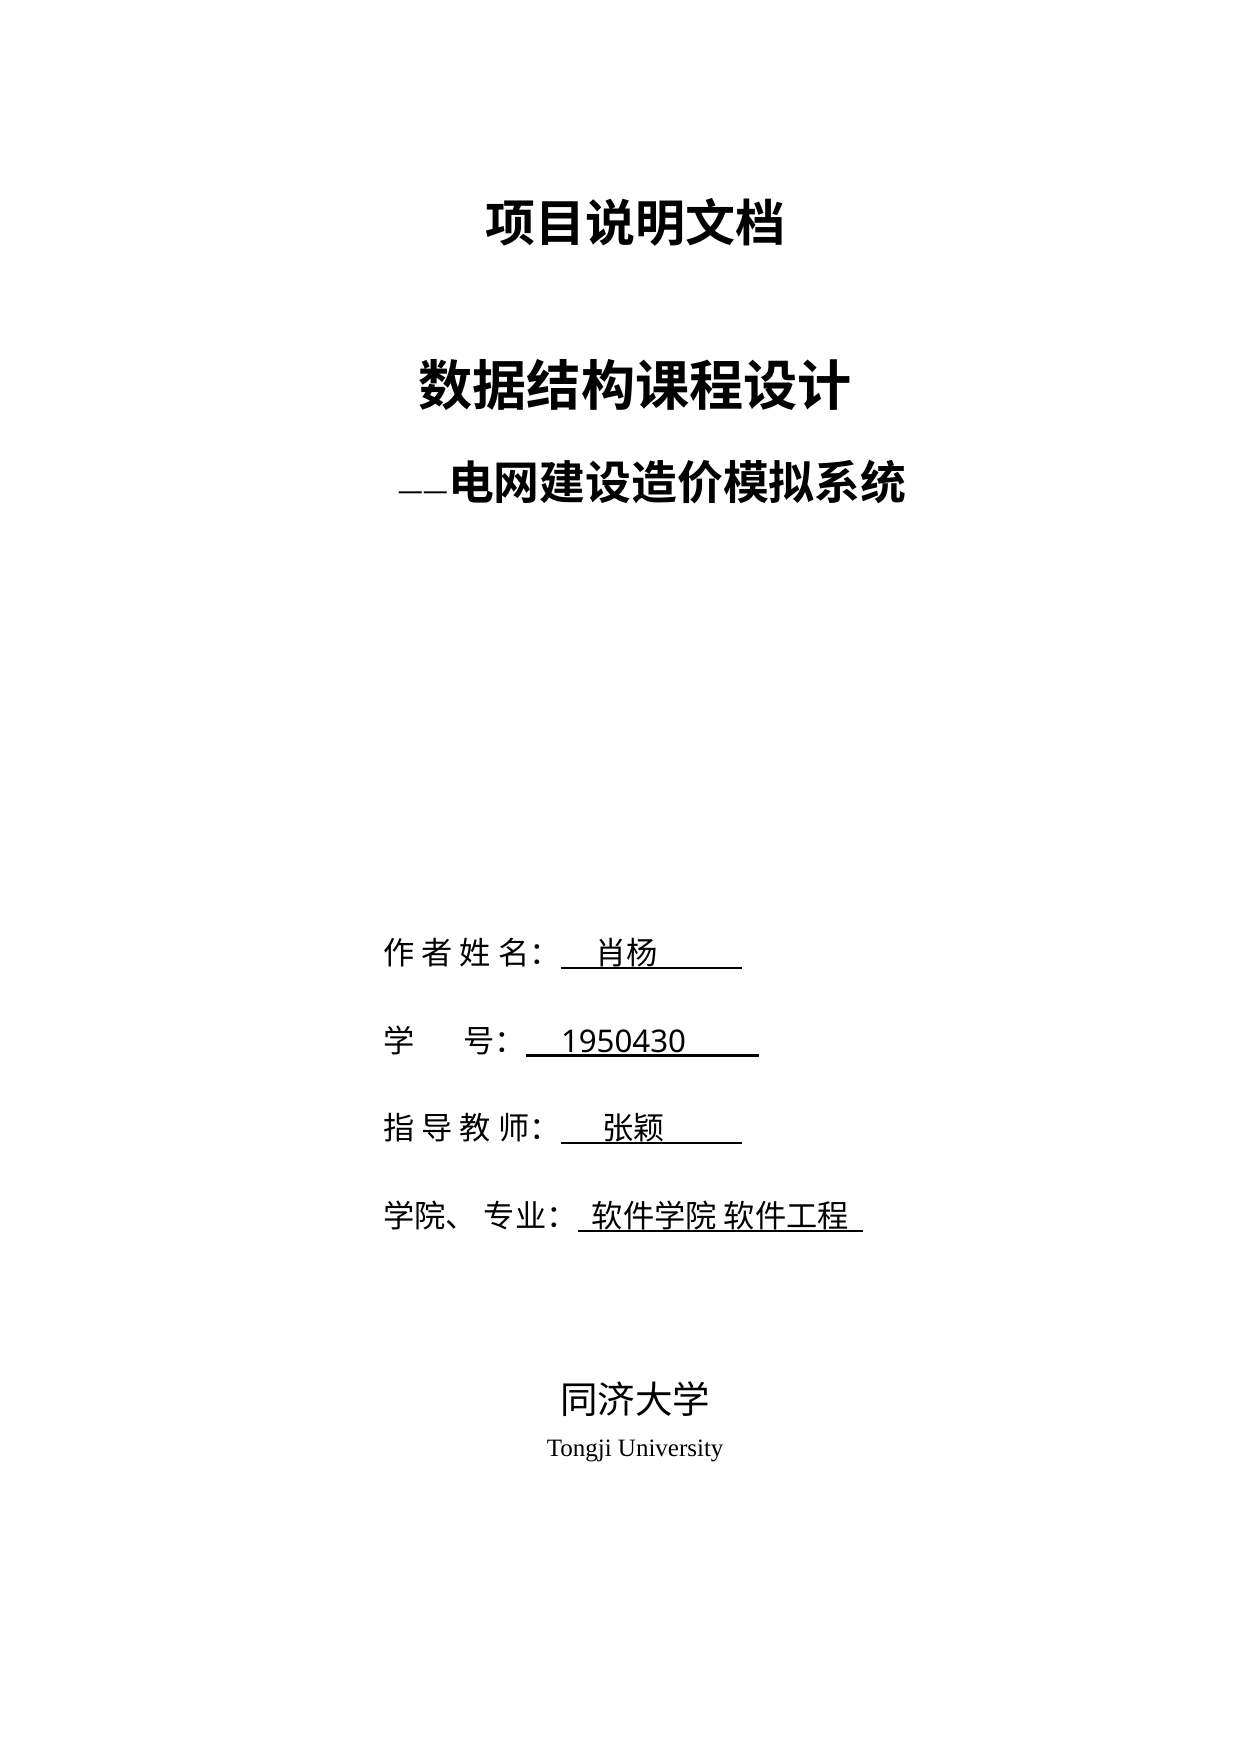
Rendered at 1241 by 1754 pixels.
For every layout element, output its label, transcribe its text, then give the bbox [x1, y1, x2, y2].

text 作 者 姓 名： 肖杨 [177, 918, 1092, 983]
text Tongji University [177, 1431, 1092, 1464]
text 学 号： 1950430 [177, 1006, 1092, 1071]
text ——电网建设造价模拟系统 [177, 431, 1092, 528]
text 学院、 专业： 软件学院 软件工程 [177, 1181, 1092, 1246]
text 指 导 教 师： 张颖 [177, 1094, 1092, 1159]
text 同济大学 [177, 1366, 1092, 1431]
text 数据结构课程设计 [177, 333, 1092, 431]
text 项目说明文档 [177, 171, 1092, 268]
